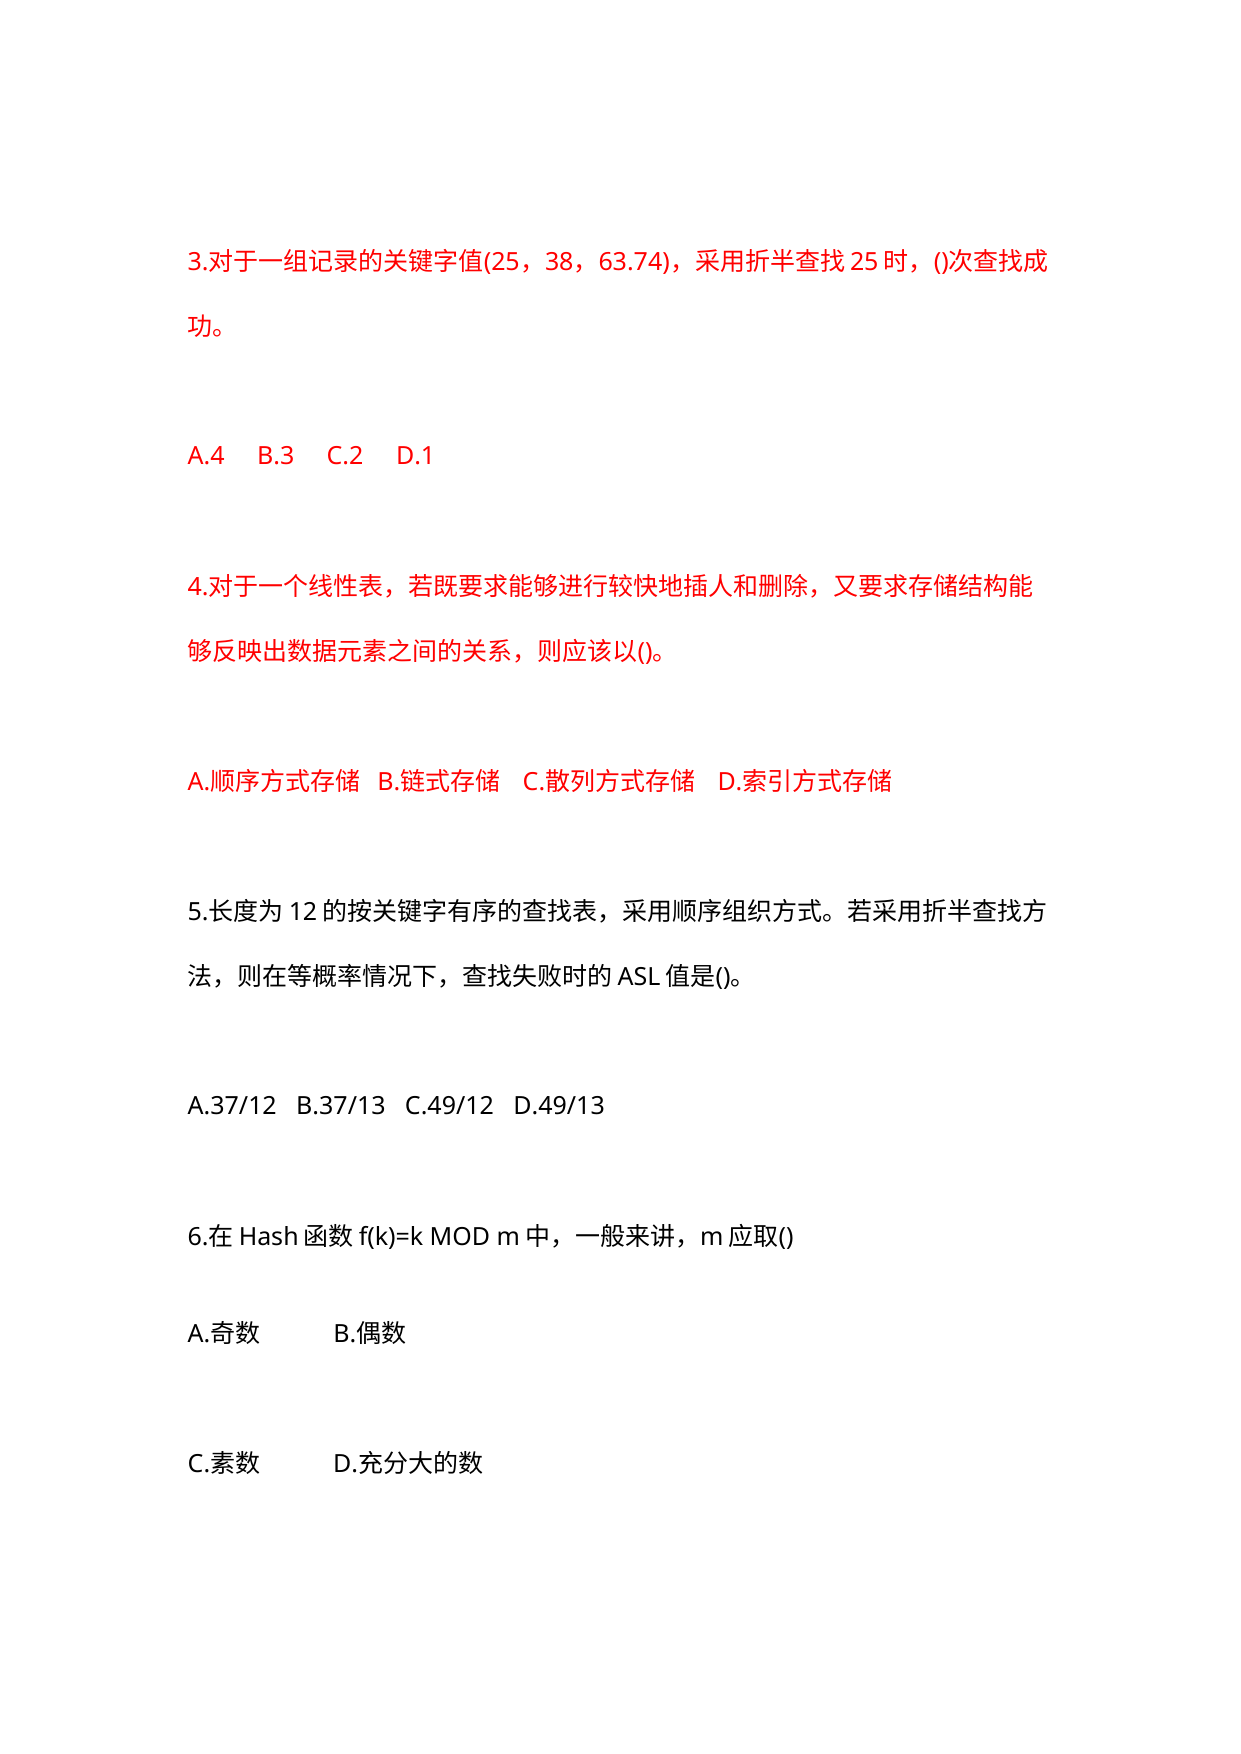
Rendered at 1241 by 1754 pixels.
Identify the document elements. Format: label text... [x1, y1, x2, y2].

text A.奇数 B.偶数 C.素数 D.充分大的数 [187, 1299, 1053, 1494]
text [187, 162, 1053, 1267]
